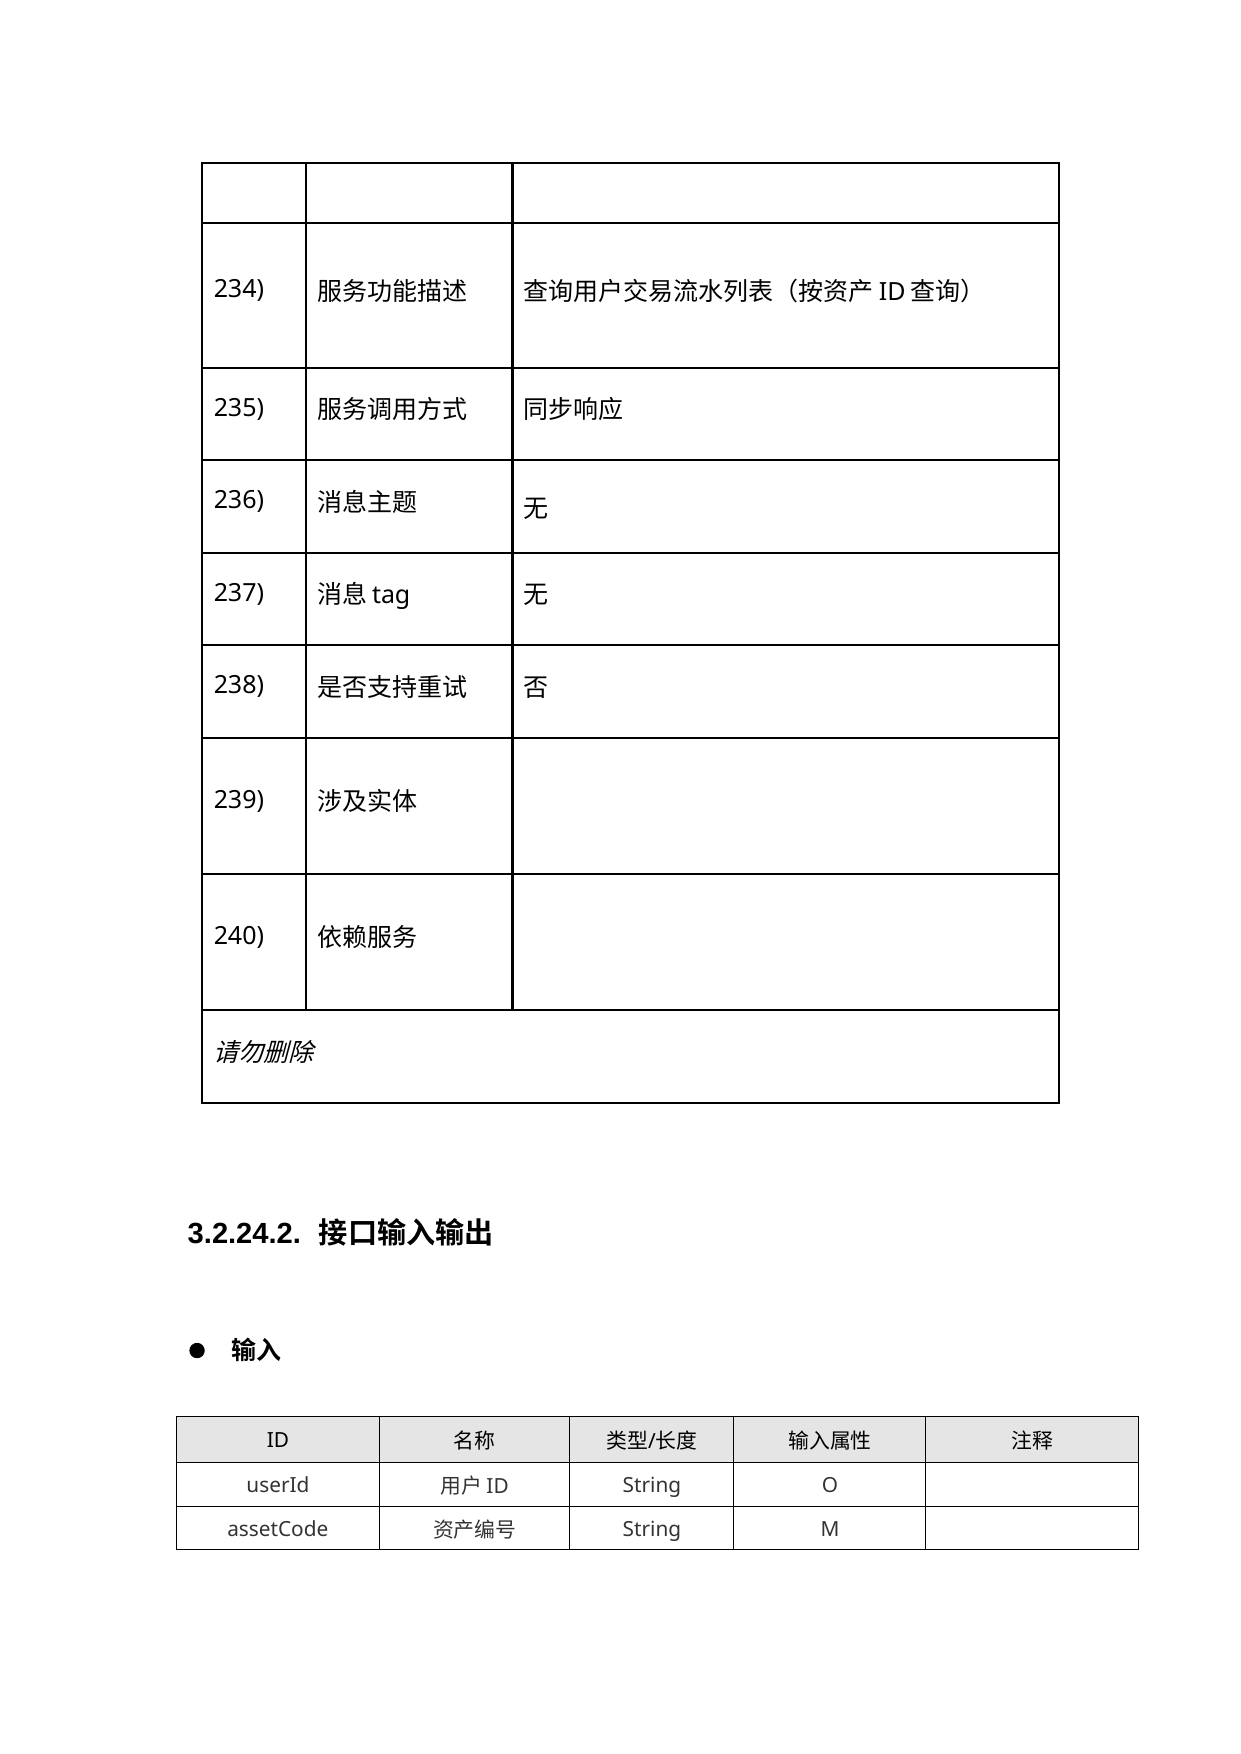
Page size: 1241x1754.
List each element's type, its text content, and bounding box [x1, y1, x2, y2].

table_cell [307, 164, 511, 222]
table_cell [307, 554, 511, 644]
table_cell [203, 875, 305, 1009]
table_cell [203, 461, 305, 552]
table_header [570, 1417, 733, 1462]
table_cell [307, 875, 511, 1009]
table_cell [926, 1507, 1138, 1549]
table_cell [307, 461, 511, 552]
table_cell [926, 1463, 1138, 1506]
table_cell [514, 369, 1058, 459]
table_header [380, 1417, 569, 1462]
subtitle 接口输入输出 [187, 1198, 1053, 1263]
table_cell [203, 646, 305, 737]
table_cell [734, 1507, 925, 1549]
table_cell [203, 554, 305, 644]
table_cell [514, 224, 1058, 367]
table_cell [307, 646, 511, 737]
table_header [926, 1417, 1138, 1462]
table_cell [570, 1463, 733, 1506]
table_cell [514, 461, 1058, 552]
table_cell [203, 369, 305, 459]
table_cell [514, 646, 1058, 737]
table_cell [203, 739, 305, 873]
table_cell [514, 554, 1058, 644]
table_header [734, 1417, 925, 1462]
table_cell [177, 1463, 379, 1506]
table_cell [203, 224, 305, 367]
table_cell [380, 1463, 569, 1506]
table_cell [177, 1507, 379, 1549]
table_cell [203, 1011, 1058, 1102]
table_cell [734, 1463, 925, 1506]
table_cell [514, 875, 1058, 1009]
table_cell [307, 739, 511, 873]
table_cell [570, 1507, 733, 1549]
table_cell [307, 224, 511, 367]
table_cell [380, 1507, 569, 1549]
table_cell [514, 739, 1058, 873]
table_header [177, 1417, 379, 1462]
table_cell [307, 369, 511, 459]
list 输入 [187, 1316, 1053, 1381]
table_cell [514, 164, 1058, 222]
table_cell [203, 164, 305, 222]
